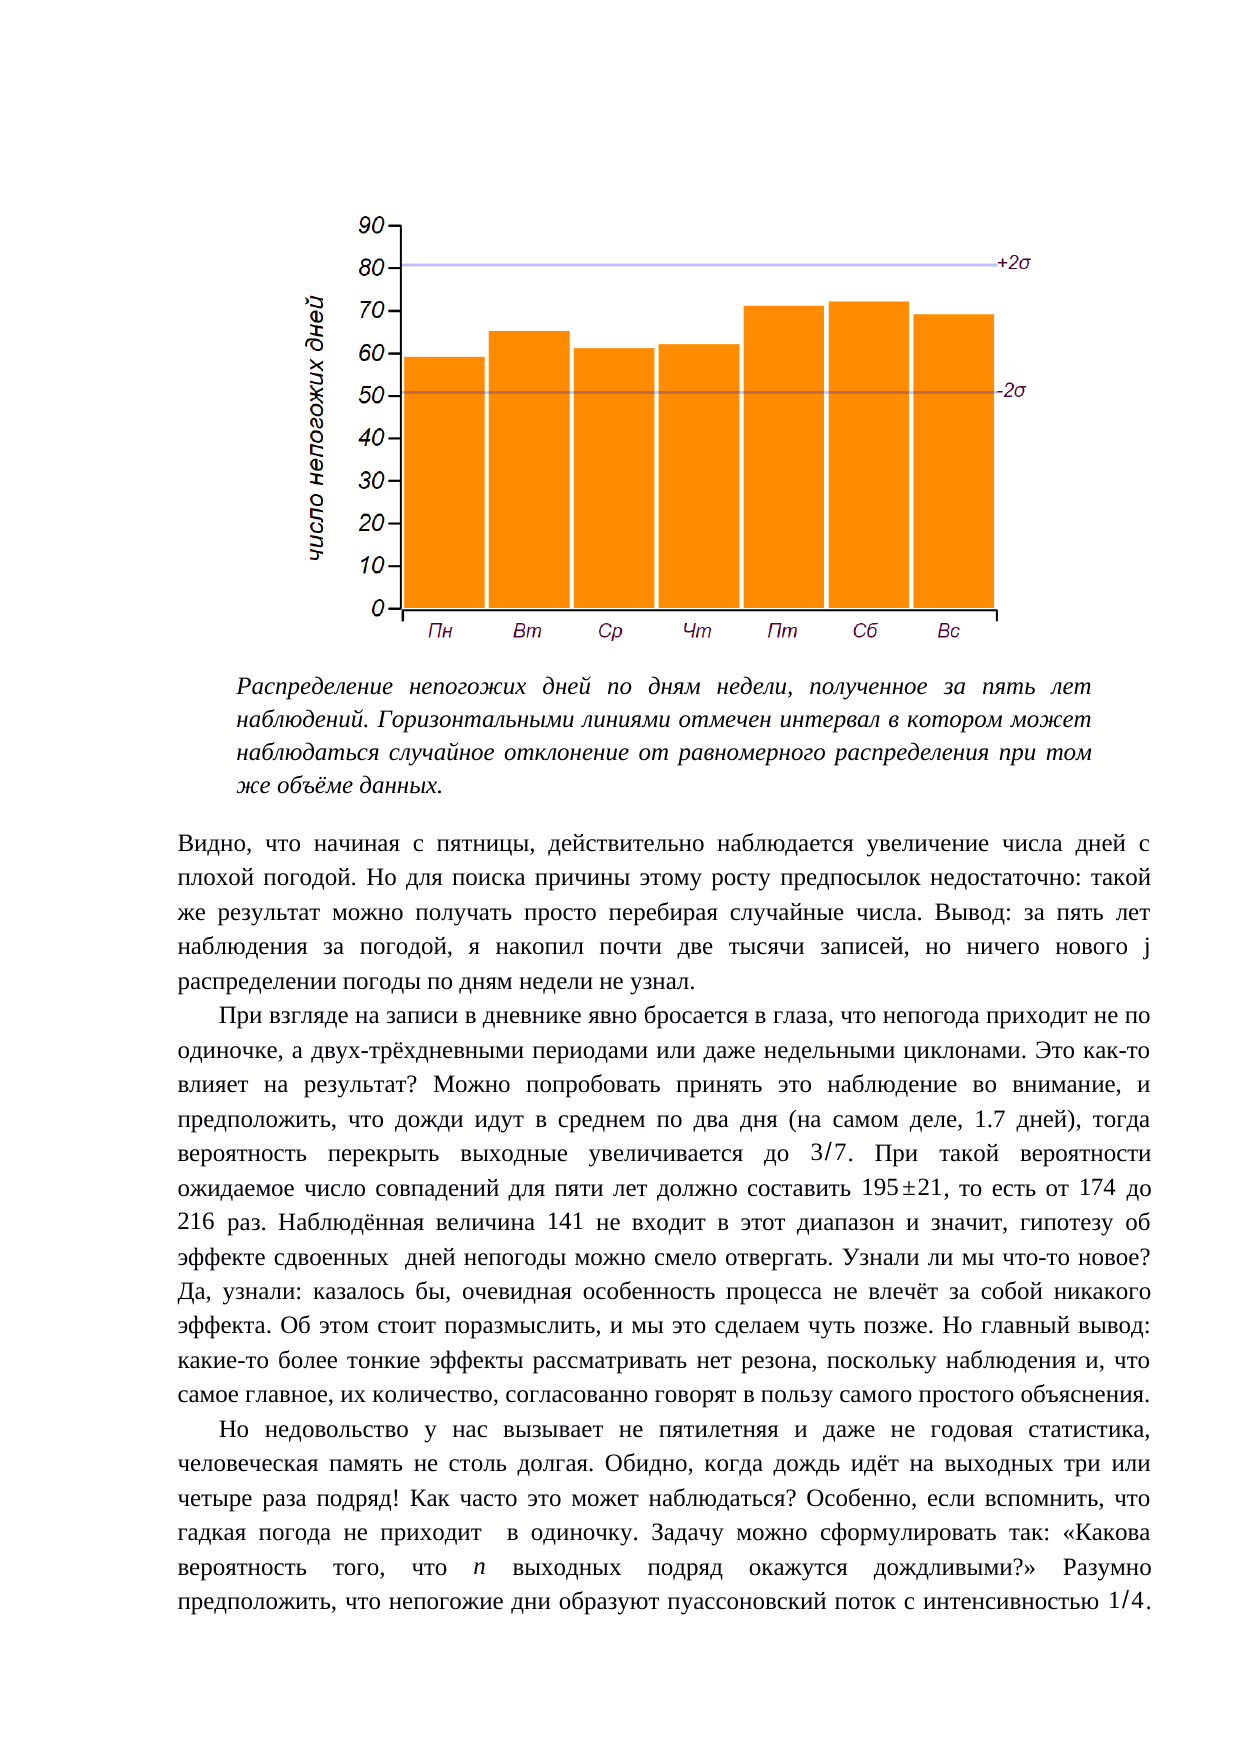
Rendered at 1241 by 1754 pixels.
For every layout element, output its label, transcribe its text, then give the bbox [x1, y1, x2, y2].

picture [293, 199, 1035, 654]
text Видно, что начиная с пятницы, действительно наблюдается увеличение числа дней с плохой погодой. Но для поиска причины этому росту предпосылок недостаточно: такой же результат можно получать просто перебирая случайные числа. Вывод: за пять лет наблюдения за погодой, я накопил почти две тысячи записей, но ничего нового j распределении погоды по дням недели не узнал. [177, 828, 1152, 994]
text Распределение непогожих дней по дням недели, полученное за пять лет наблюдений. Горизонтальными линиями отмечен интервал в котором может наблюдаться случайное отклонение от равномерного распределения при том же объёме данных. [236, 671, 1093, 798]
text При взгляде на записи в дневнике явно бросается в глаза, что непогода приходит не по одиночке, а двух-трёхдневными периодами или даже недельными циклонами. Это как-то влияет на результат? Можно попробовать принять это наблюдение во внимание, и предположить, что дожди идут в среднем по два дня (на самом деле, 1.7 дней), тогда вероятность перекрыть выходные увеличивается до . При такой вероятности ожидаемое число совпадений для пяти лет должно составить , то есть от до раз. Наблюдённая величина не входит в этот диапазон и значит, гипотезу об эффекте сдвоенных дней непогоды можно смело отвергать. Узнали ли мы что-то новое? Да, узнали: казалось бы, очевидная особенность процесса не влечёт за собой никакого эффекта. Об этом стоит поразмыслить, и мы это сделаем чуть позже. Но главный вывод: какие-то более тонкие эффекты рассматривать нет резона, поскольку наблюдения и, что самое главное, их количество, согласованно говорят в пользу самого простого объяснения. [177, 1000, 1152, 1408]
